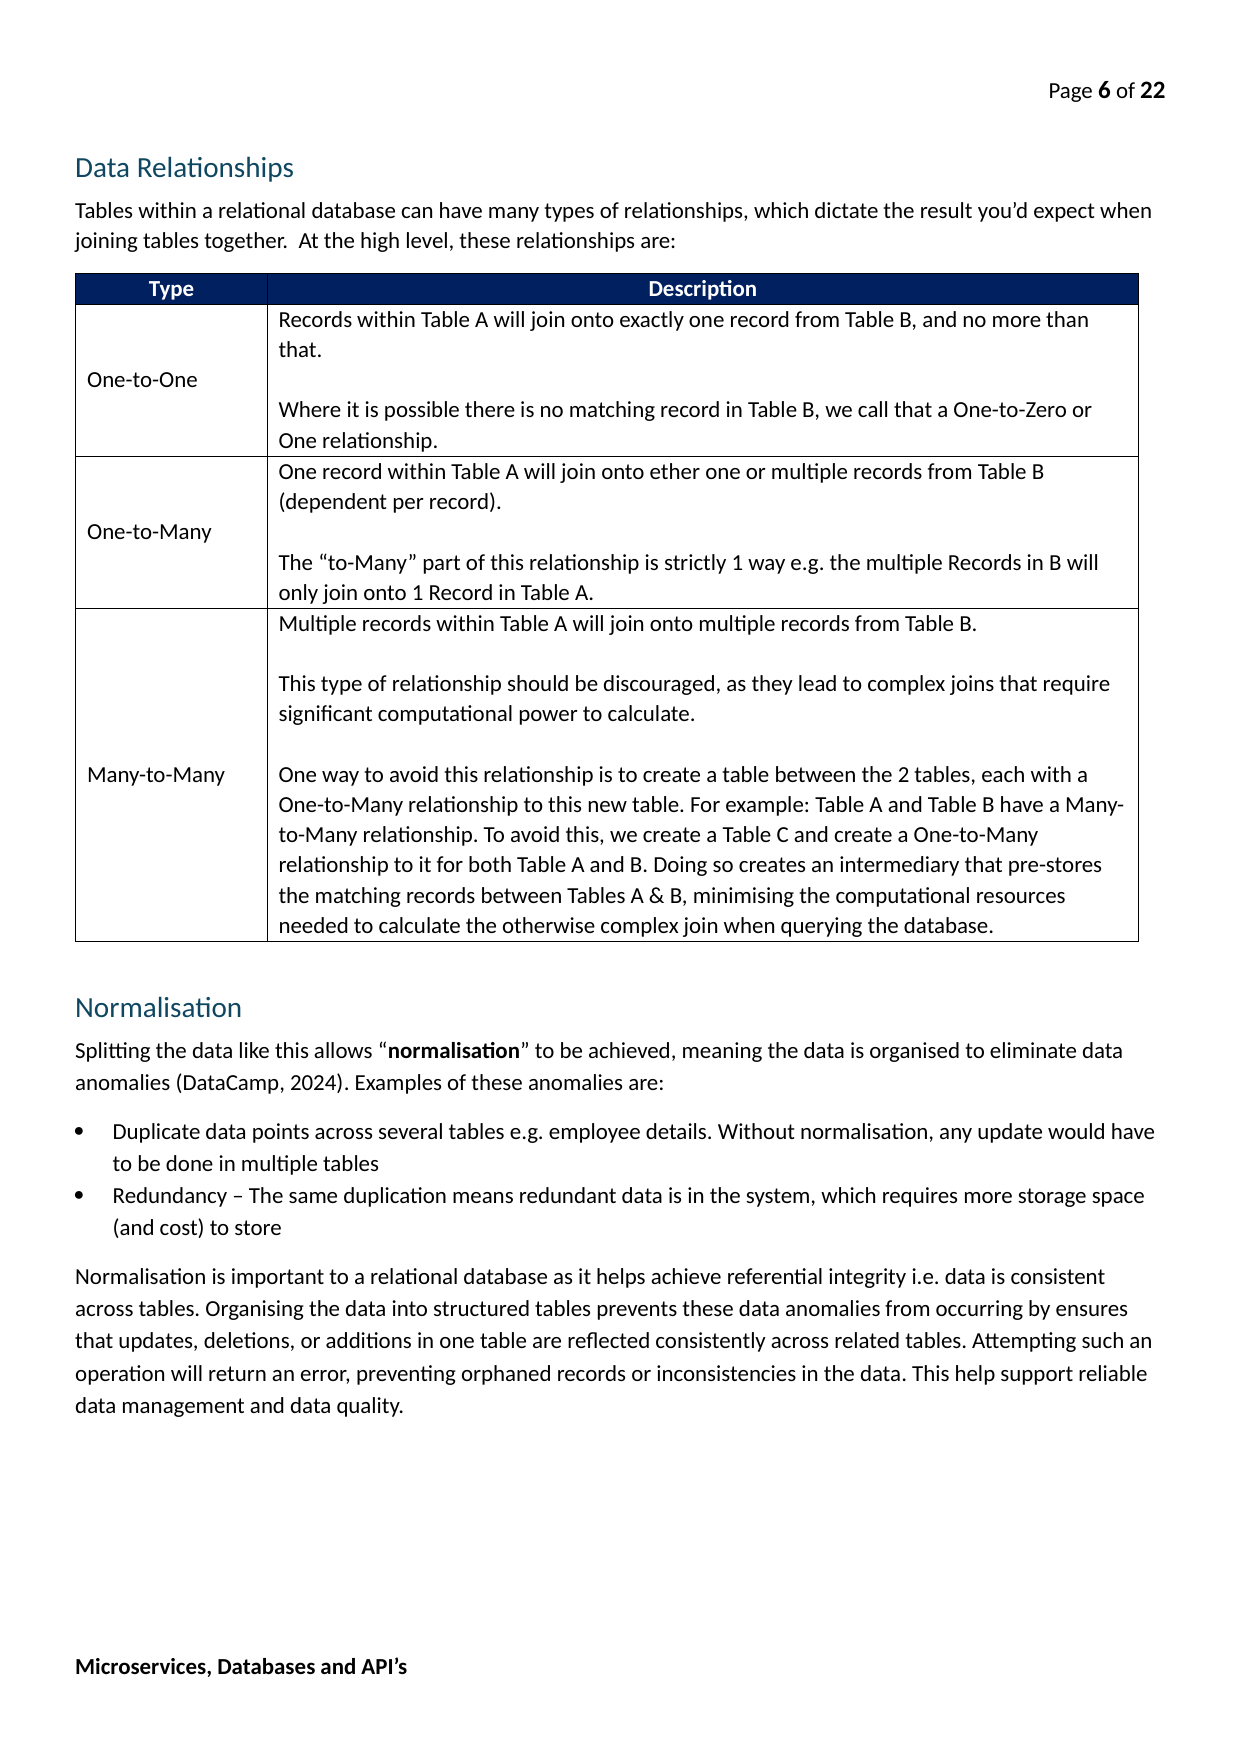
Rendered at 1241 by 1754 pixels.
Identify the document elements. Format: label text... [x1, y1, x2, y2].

text Tables within a relational database can have many types of relationships, which dictate the result you’d expect when joining tables together. At the high level, these relationships are: [75, 196, 1165, 254]
table_cell Many-to-Many [76, 609, 267, 941]
table_cell Multiple records within Table A will join onto multiple records from Table B. This type of relationship should be discouraged, as they lead to complex joins that require significant computational power to calculate. One way to avoid this relationship is to create a table between the 2 tables, each with a One-to-Many relationship to this new table. For example: Table A and Table B have a Many-to-Many relationship. To avoid this, we create a Table C and create a One-to-Many relationship to it for both Table A and B. Doing so creates an intermediary that pre-stores the matching records between Tables A & B, minimising the computational resources needed to calculate the otherwise complex join when querying the database. [268, 609, 1138, 941]
subtitle Data Relationships [75, 149, 1165, 184]
table_cell One-to-One [76, 305, 267, 456]
table_cell Records within Table A will join onto exactly one record from Table B, and no more than that. Where it is possible there is no matching record in Table B, we call that a One-to-Zero or One relationship. [268, 305, 1138, 456]
table_cell One record within Table A will join onto ether one or multiple records from Table B (dependent per record). The “to-Many” part of this relationship is strictly 1 way e.g. the multiple Records in B will only join onto 1 Record in Table A. [268, 457, 1138, 608]
subtitle Normalisation [75, 989, 1165, 1025]
text Splitting the data like this allows “normalisation” to be achieved, meaning the data is organised to eliminate data anomalies . Examples of these anomalies are: [75, 1036, 1165, 1096]
table_cell One-to-Many [76, 457, 267, 608]
table_header Description [268, 274, 1138, 304]
table_header Type [76, 274, 267, 304]
list Duplicate data points across several tables e.g. employee details. Without normalisation, any update would have to be done in multiple tables [75, 1117, 1165, 1177]
text Normalisation is important to a relational database as it helps achieve referential integrity i.e. data is consistent across tables. Organising the data into structured tables prevents these data anomalies from occurring by ensures that updates, deletions, or additions in one table are reflected consistently across related tables. Attempting such an operation will return an error, preventing orphaned records or inconsistencies in the data. This help support reliable data management and data quality. [75, 1262, 1165, 1419]
list Redundancy – The same duplication means redundant data is in the system, which requires more storage space (and cost) to store [75, 1181, 1165, 1241]
